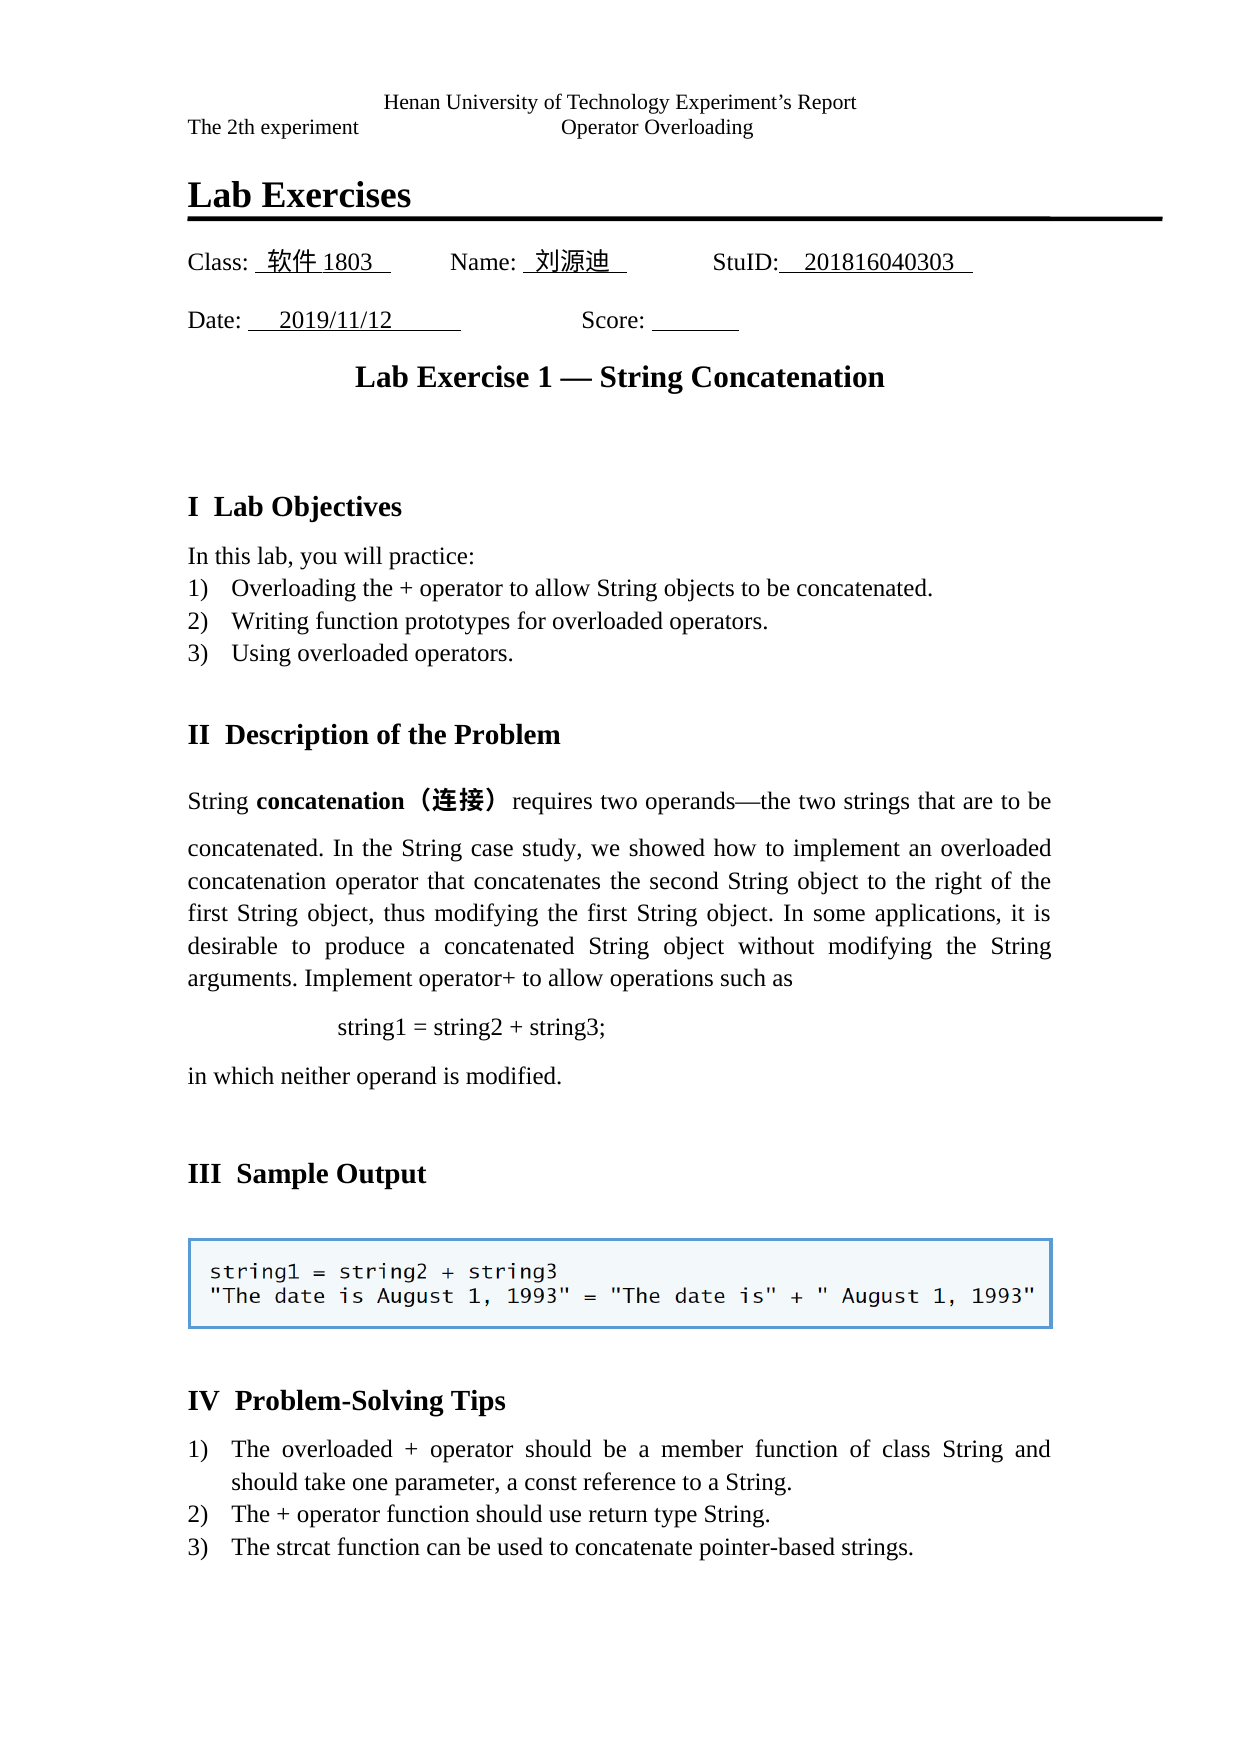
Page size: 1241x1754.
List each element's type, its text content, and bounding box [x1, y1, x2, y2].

text in which neither operand is modified. [187, 1059, 1053, 1091]
text In this lab, you will practice: [187, 539, 1053, 571]
text String concatenation（连接）requires two operands—the two strings that are to be concatenated. In the String case study, we showed how to implement an overloaded concatenation operator that concatenates the second String object to the right of the first String object, thus modifying the first String object. In some applications, it is desirable to produce a concatenated String object without modifying the String arguments. Implement operator+ to allow operations such as [187, 766, 1053, 994]
list Overloading the + operator to allow String objects to be concatenated. [187, 571, 1053, 604]
list Using overloaded operators. [187, 636, 1053, 669]
text string1 = string2 + string3; [187, 1010, 1053, 1043]
text Class: 软件1803 Name: 刘源迪 StuID: 201816040303 [187, 227, 1053, 292]
list The + operator function should use return type String. [187, 1498, 1053, 1530]
list The overloaded + operator should be a member function of class String and should take one parameter, a const reference to a String. [187, 1433, 1053, 1498]
picture [191, 1241, 1049, 1326]
text Date: 2019/11/12 Score: [187, 303, 1053, 335]
text IV Problem-Solving Tips [187, 1368, 1053, 1433]
list Writing function prototypes for overloaded operators. [187, 604, 1053, 636]
list The strcat function can be used to concatenate pointer-based strings. [187, 1530, 1053, 1563]
text I Lab Objectives [187, 474, 1053, 539]
text II Description of the Problem [187, 701, 1053, 766]
text Lab Exercise 1 — String Concatenation [187, 344, 1053, 409]
text III Sample Output [187, 1140, 1053, 1205]
text Lab Exercises [187, 162, 1053, 216]
